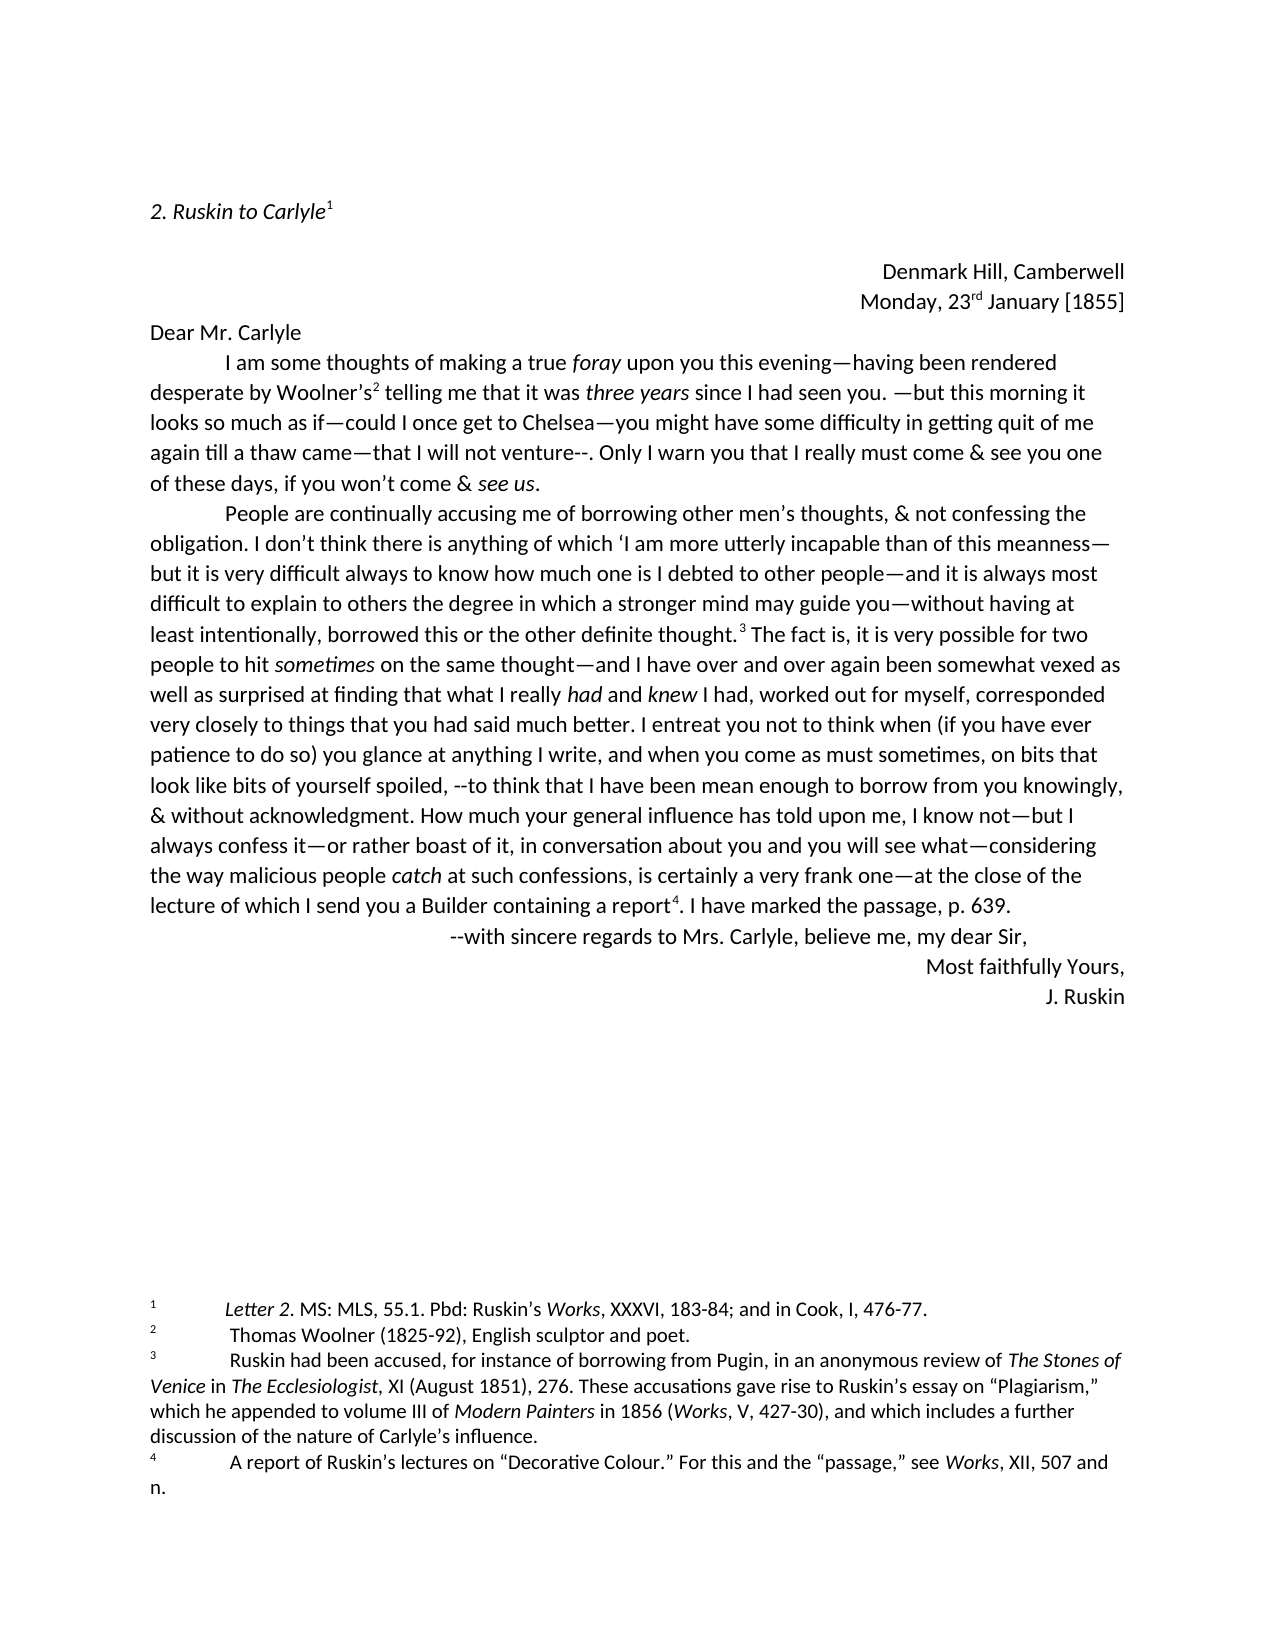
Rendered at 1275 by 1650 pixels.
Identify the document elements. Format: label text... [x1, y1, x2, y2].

text Most faithfully Yours, [150, 952, 1125, 980]
text J. Ruskin [150, 982, 1125, 1010]
text Dear Mr. Carlyle [150, 318, 1125, 346]
text I am some thoughts of making a true foray upon you this evening—having been rendered desperate by Woolner’s telling me that it was three years since I had seen you. —but this morning it looks so much as if—could I once get to Chelsea—you might have some difficulty in getting quit of me again till a thaw came—that I will not venture--. Only I warn you that I really must come & see you one of these days, if you won’t come & see us. [150, 348, 1125, 497]
text Monday, 23rd January [1855] [150, 287, 1125, 316]
text Denmark Hill, Camberwell [150, 257, 1125, 285]
text --with sincere regards to Mrs. Carlyle, believe me, my dear Sir, [375, 922, 1125, 950]
text People are continually accusing me of borrowing other men’s thoughts, & not confessing the obligation. I don’t think there is anything of which ‘I am more utterly incapable than of this meanness—but it is very difficult always to know how much one is I debted to other people—and it is always most difficult to explain to others the degree in which a stronger mind may guide you—without having at least intentionally, borrowed this or the other definite thought. The fact is, it is very possible for two people to hit sometimes on the same thought—and I have over and over again been somewhat vexed as well as surprised at finding that what I really had and knew I had, worked out for myself, corresponded very closely to things that you had said much better. I entreat you not to think when (if you have ever patience to do so) you glance at anything I write, and when you come as must sometimes, on bits that look like bits of yourself spoiled, --to think that I have been mean enough to borrow from you knowingly, & without acknowledgment. How much your general influence has told upon me, I know not—but I always confess it—or rather boast of it, in conversation about you and you will see what—considering the way malicious people catch at such confessions, is certainly a very frank one—at the close of the lecture of which I send you a Builder containing a report. I have marked the passage, p. 639. [150, 499, 1125, 920]
text 2. Ruskin to Carlyle [150, 197, 1125, 225]
